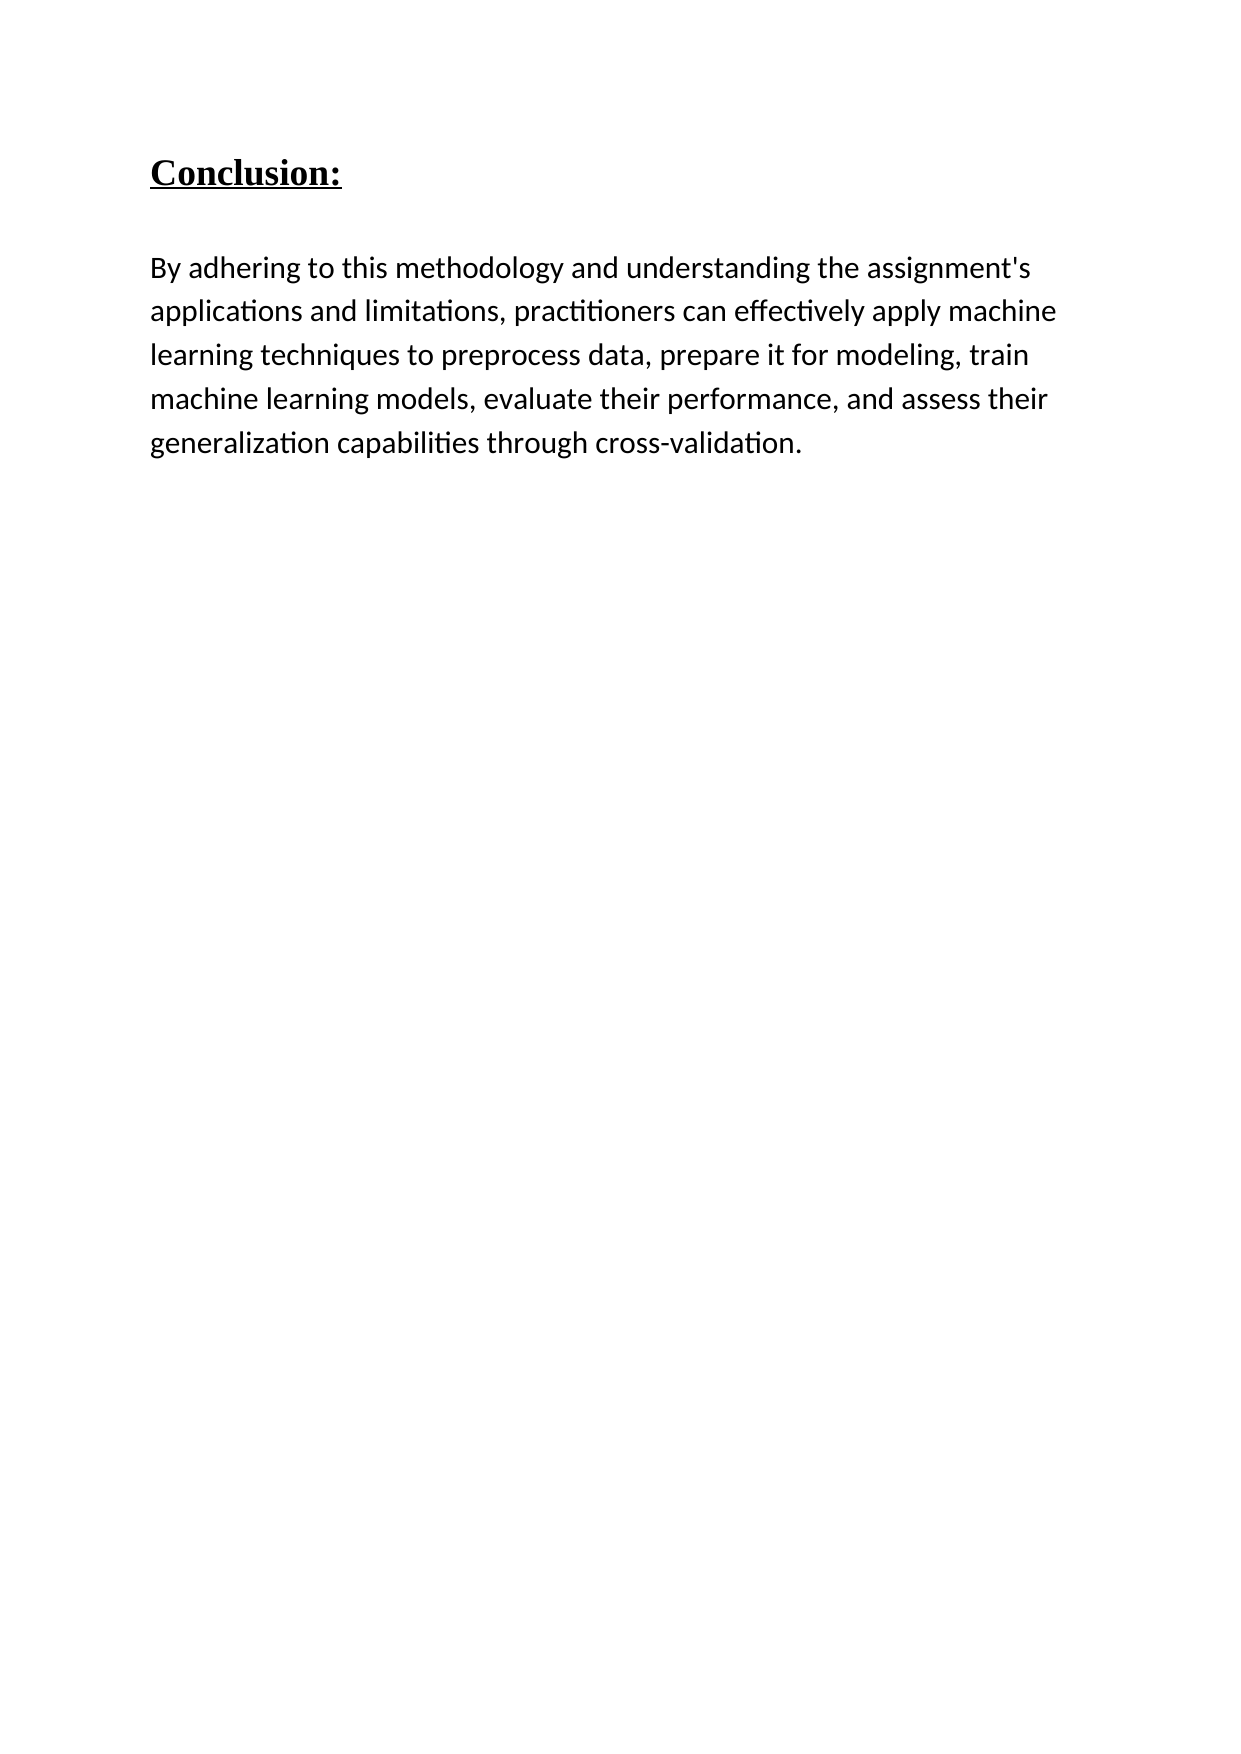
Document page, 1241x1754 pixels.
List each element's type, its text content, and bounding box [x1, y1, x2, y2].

text Conclusion: [150, 150, 1090, 193]
text By adhering to this methodology and understanding the assignment's applications and limitations, practitioners can effectively apply machine learning techniques to preprocess data, prepare it for modeling, train machine learning models, evaluate their performance, and assess their generalization capabilities through cross-validation. [150, 248, 1090, 461]
